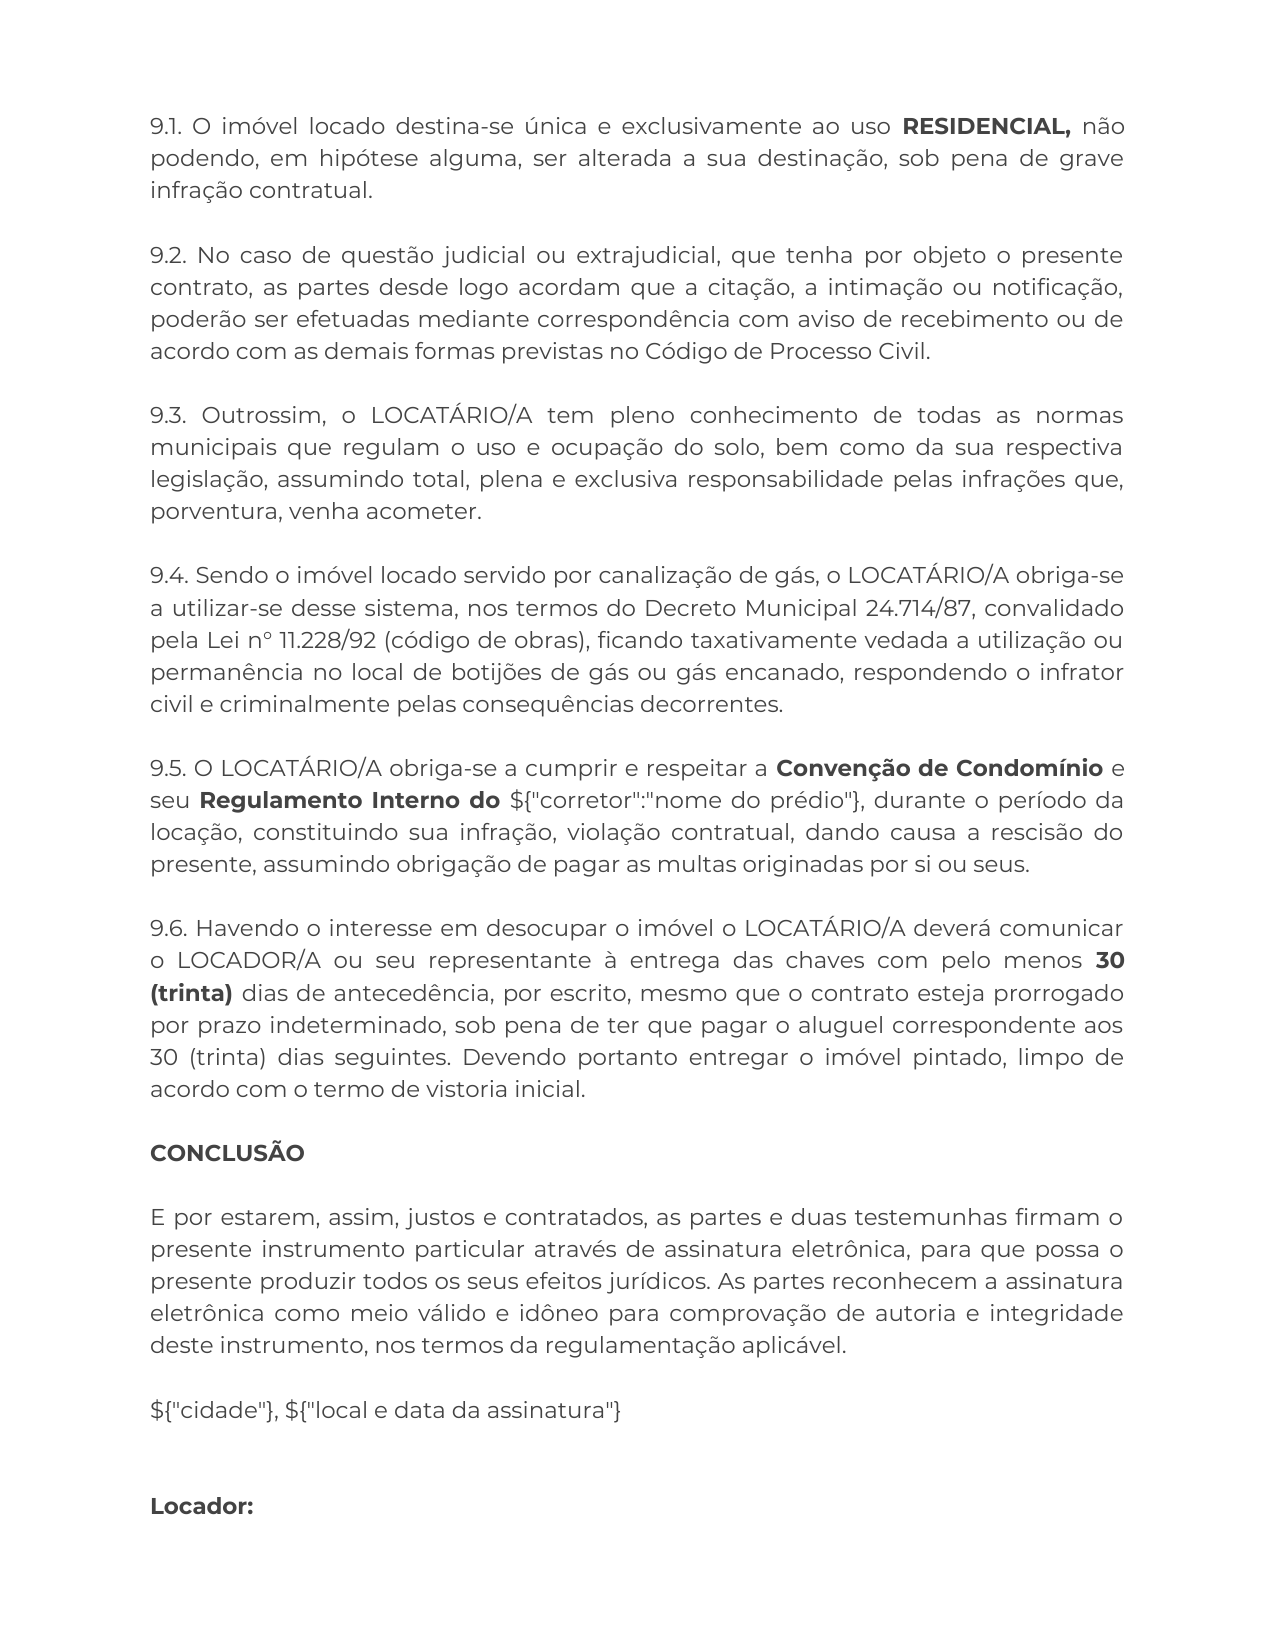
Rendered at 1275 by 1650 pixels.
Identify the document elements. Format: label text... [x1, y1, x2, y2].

text 9.2. No caso de questão judicial ou extrajudicial, que tenha por objeto o presente contrato, as partes desde logo acordam que a citação, a intimação ou notificação, poderão ser efetuadas mediante correspondência com aviso de recebimento ou de acordo com as demais formas previstas no Código de Processo Civil. [150, 241, 1125, 365]
text 9.1. O imóvel locado destina-se única e exclusivamente ao uso RESIDENCIAL, não podendo, em hipótese alguma, ser alterada a sua destinação, sob pena de grave infração contratual. [150, 112, 1125, 204]
text Locador: [150, 1492, 1125, 1520]
text 9.6. Havendo o interesse em desocupar o imóvel o LOCATÁRIO/A deverá comunicar o LOCADOR/A ou seu representante à entrega das chaves com pelo menos 30 (trinta) dias de antecedência, por escrito, mesmo que o contrato esteja prorrogado por prazo indeterminado, sob pena de ter que pagar o aluguel correspondente aos 30 (trinta) dias seguintes. Devendo portanto entregar o imóvel pintado, limpo de acordo com o termo de vistoria inicial. [150, 914, 1125, 1103]
text 9.4. Sendo o imóvel locado servido por canalização de gás, o LOCATÁRIO/A obriga-se a utilizar-se desse sistema, nos termos do Decreto Municipal 24.714/87, convalidado pela Lei n° 11.228/92 (código de obras), ficando taxativamente vedada a utilização ou permanência no local de botijões de gás ou gás encanado, respondendo o infrator civil e criminalmente pelas consequências decorrentes. [150, 562, 1125, 718]
text 9.3. Outrossim, o LOCATÁRIO/A tem pleno conhecimento de todas as normas municipais que regulam o uso e ocupação do solo, bem como da sua respectiva legislação, assumindo total, plena e exclusiva responsabilidade pelas infrações que, porventura, venha acometer. [150, 401, 1125, 525]
text E por estarem, assim, justos e contratados, as partes e duas testemunhas firmam o presente instrumento particular através de assinatura eletrônica, para que possa o presente produzir todos os seus efeitos jurídicos. As partes reconhecem a assinatura eletrônica como meio válido e idôneo para comprovação de autoria e integridade deste instrumento, nos termos da regulamentação aplicável. [150, 1203, 1125, 1359]
text 9.5. O LOCATÁRIO/A obriga-se a cumprir e respeitar a Convenção de Condomínio e seu Regulamento Interno do ${"corretor":"nome do prédio"}, durante o período da locação, constituindo sua infração, violação contratual, dando causa a rescisão do presente, assumindo obrigação de pagar as multas originadas por si ou seus. [150, 754, 1125, 878]
text ${"cidade"}, ${"local e data da assinatura"} [150, 1396, 1125, 1424]
text CONCLUSÃO [150, 1139, 1125, 1167]
